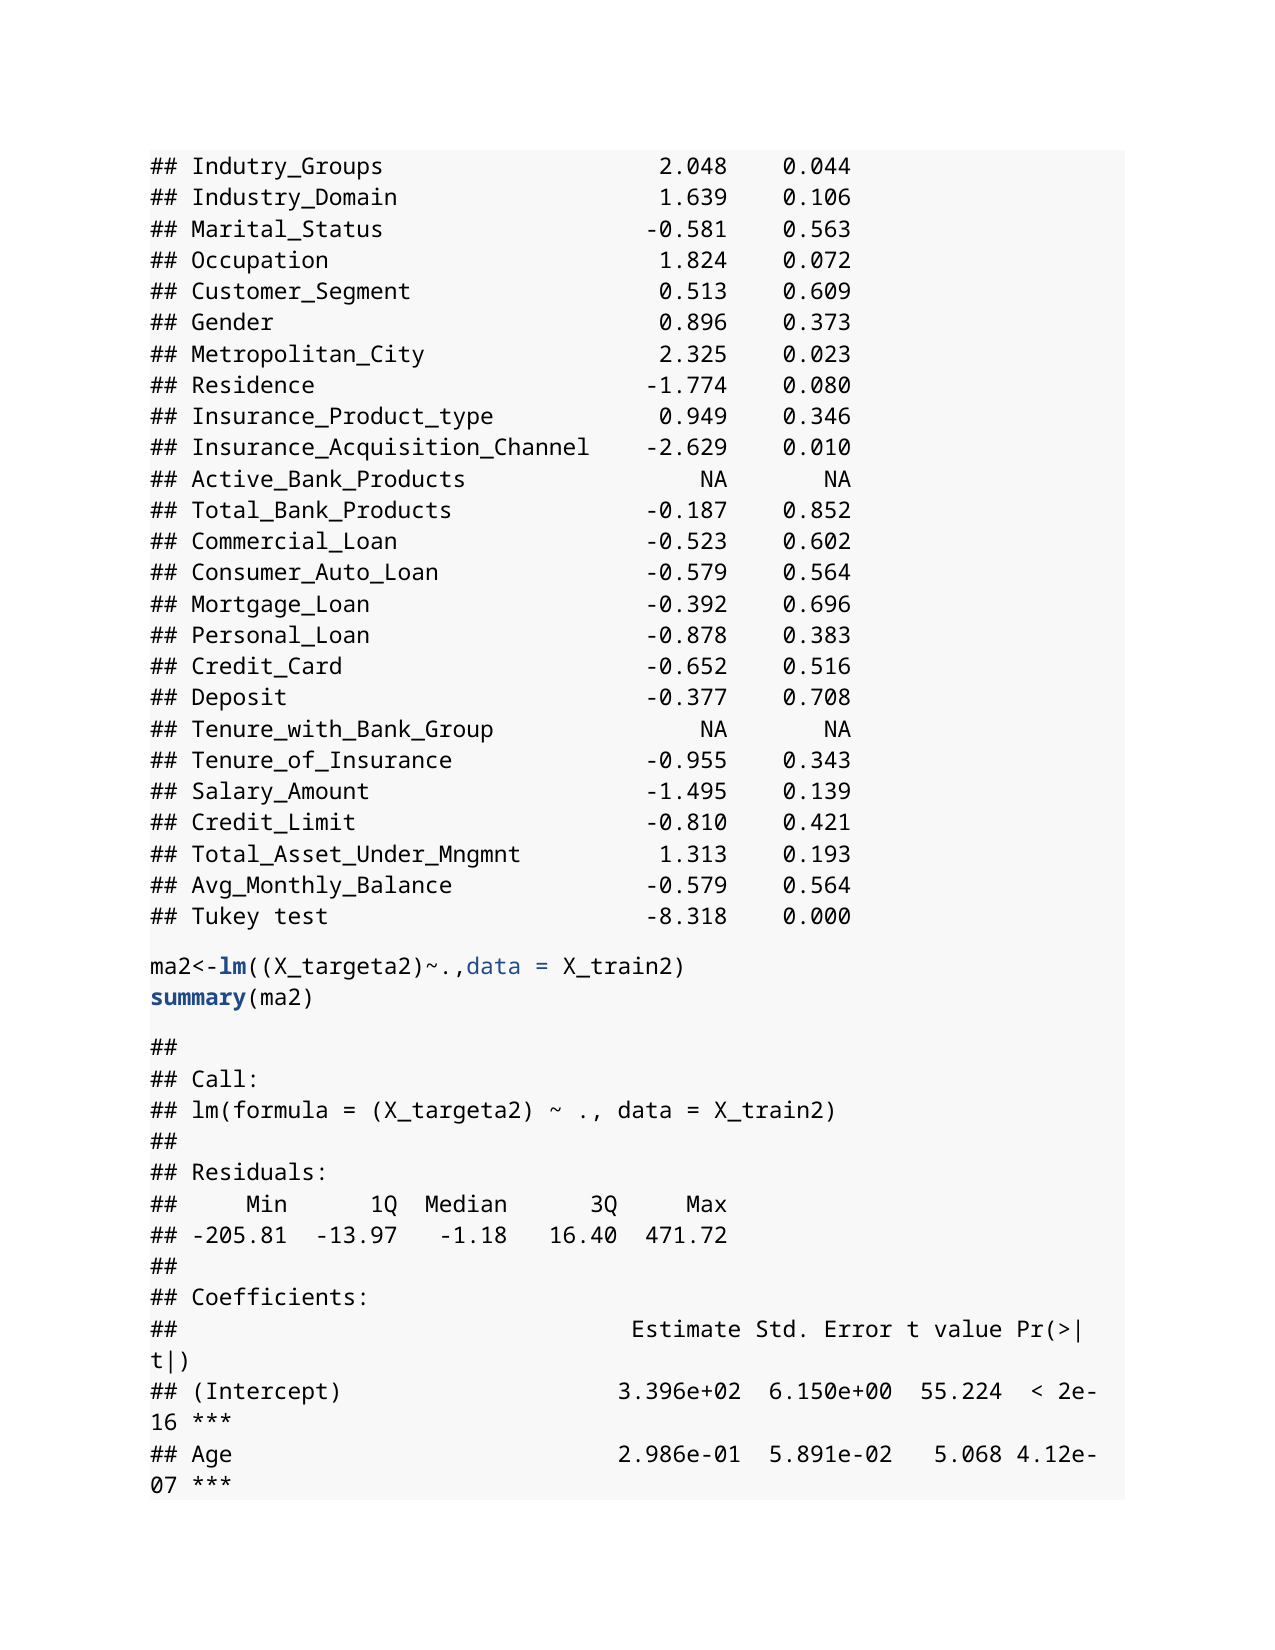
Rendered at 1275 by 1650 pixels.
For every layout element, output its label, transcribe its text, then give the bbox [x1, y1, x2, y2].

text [150, 150, 1125, 931]
text ma2<-lm((X_targeta2)~.,data = X_train2) summary(ma2) [315, 950, 1125, 1012]
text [150, 1031, 1125, 1500]
